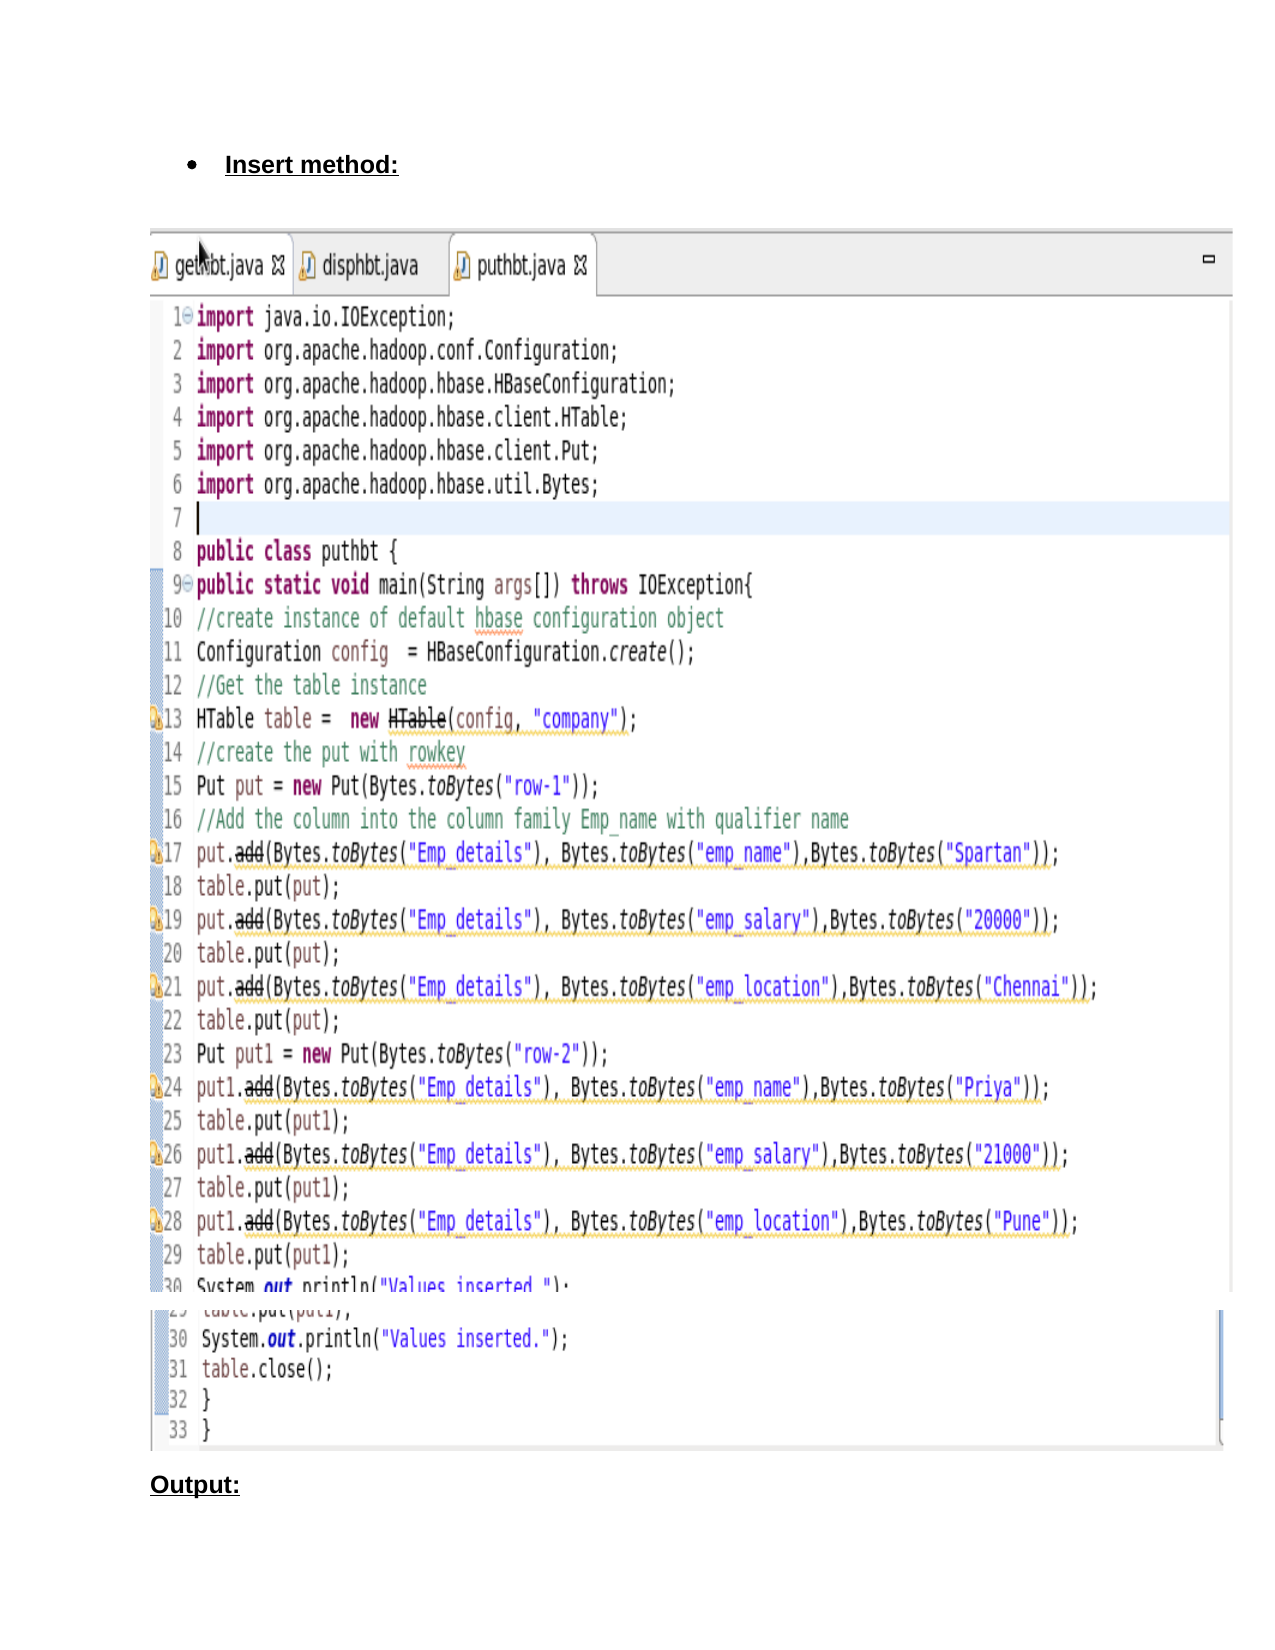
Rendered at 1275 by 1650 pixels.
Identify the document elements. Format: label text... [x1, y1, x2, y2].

text Output: [150, 1470, 1125, 1498]
picture [150, 1310, 1224, 1451]
list Insert method: [187, 150, 1125, 179]
picture [150, 228, 1233, 1292]
